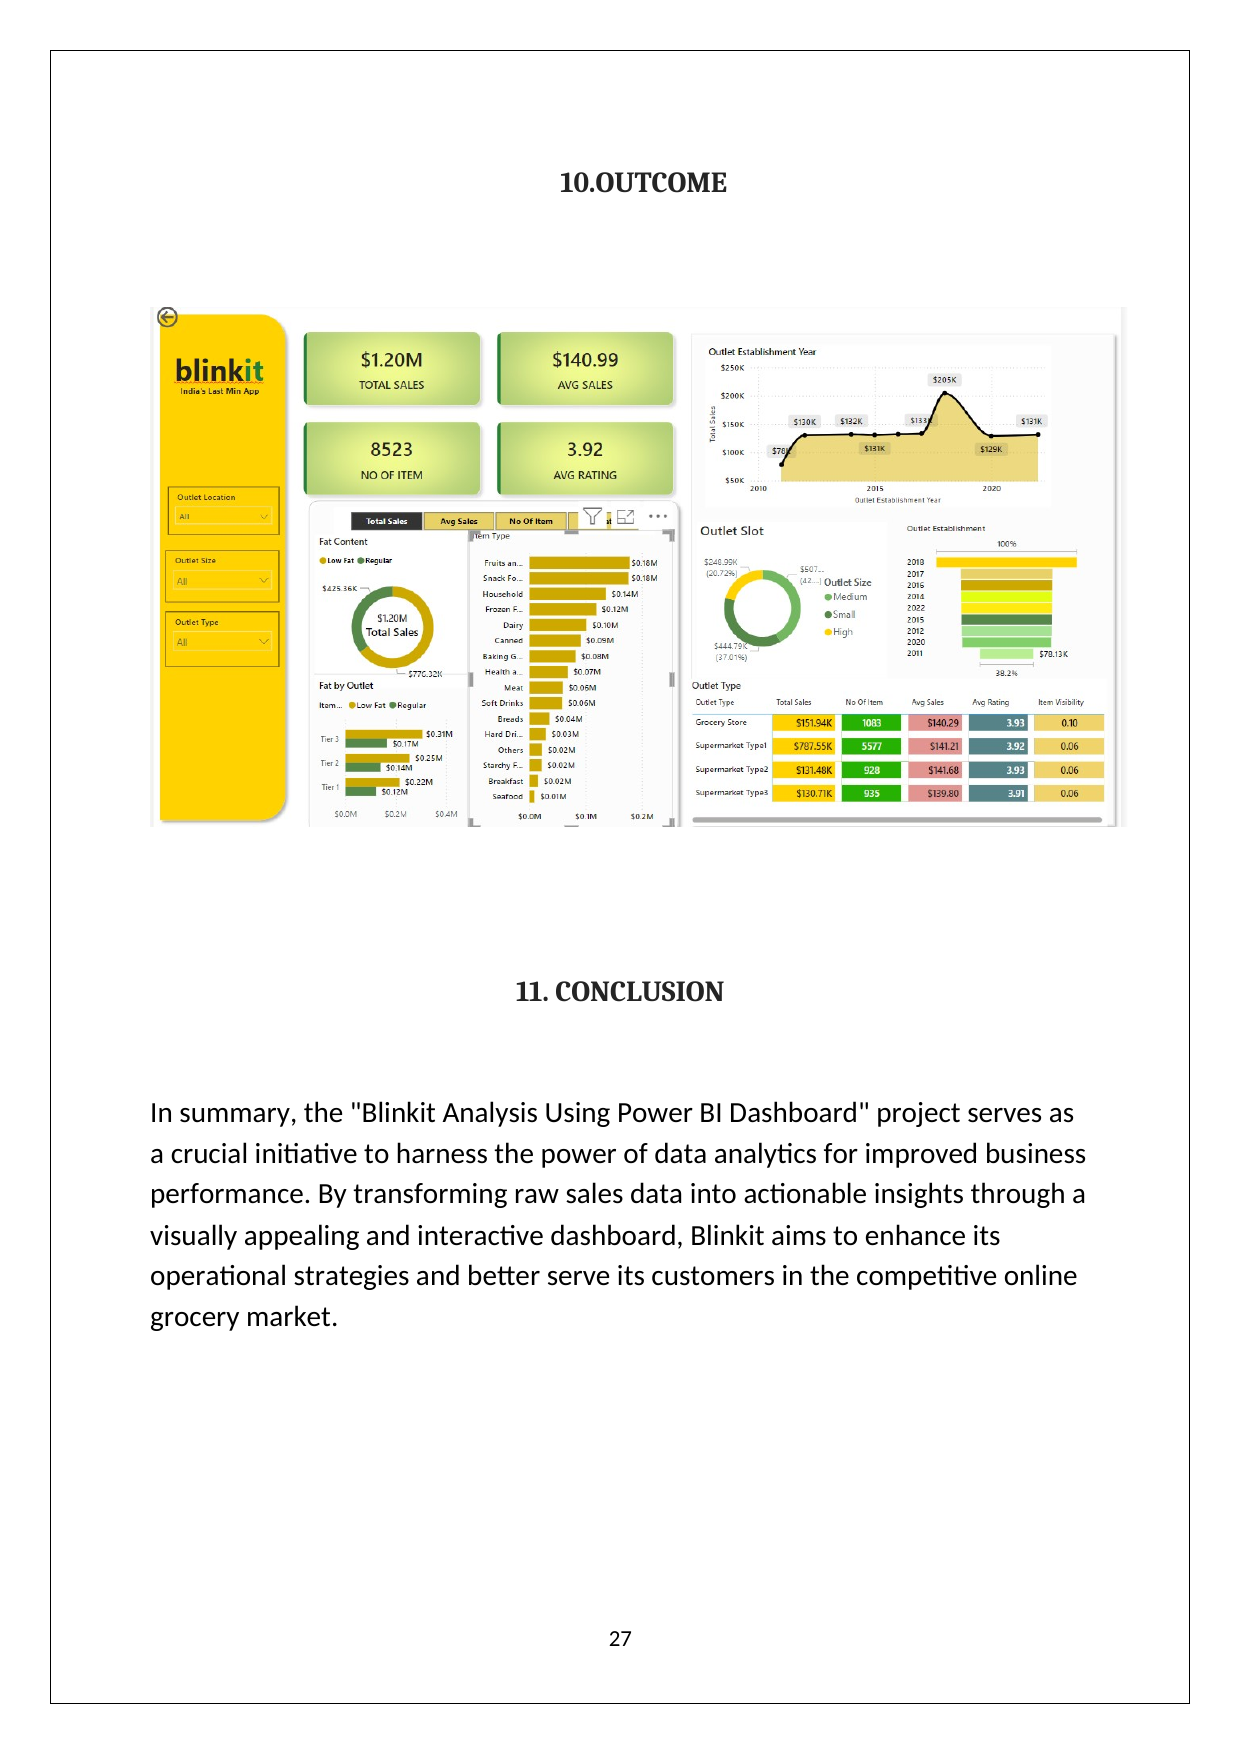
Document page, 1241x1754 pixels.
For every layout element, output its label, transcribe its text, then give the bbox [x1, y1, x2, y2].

text In summary, the "Blinkit Analysis Using Power BI Dashboard" project serves as a crucial initiative to harness the power of data analytics for improved business performance. By transforming raw sales data into actionable insights through a visually appealing and interactive dashboard, Blinkit aims to enhance its operational strategies and better serve its customers in the competitive online grocery market. [150, 1094, 1090, 1334]
text 10.OUTCOME [197, 150, 1090, 200]
text 11. CONCLUSION [150, 975, 1090, 1008]
picture [150, 307, 1128, 827]
